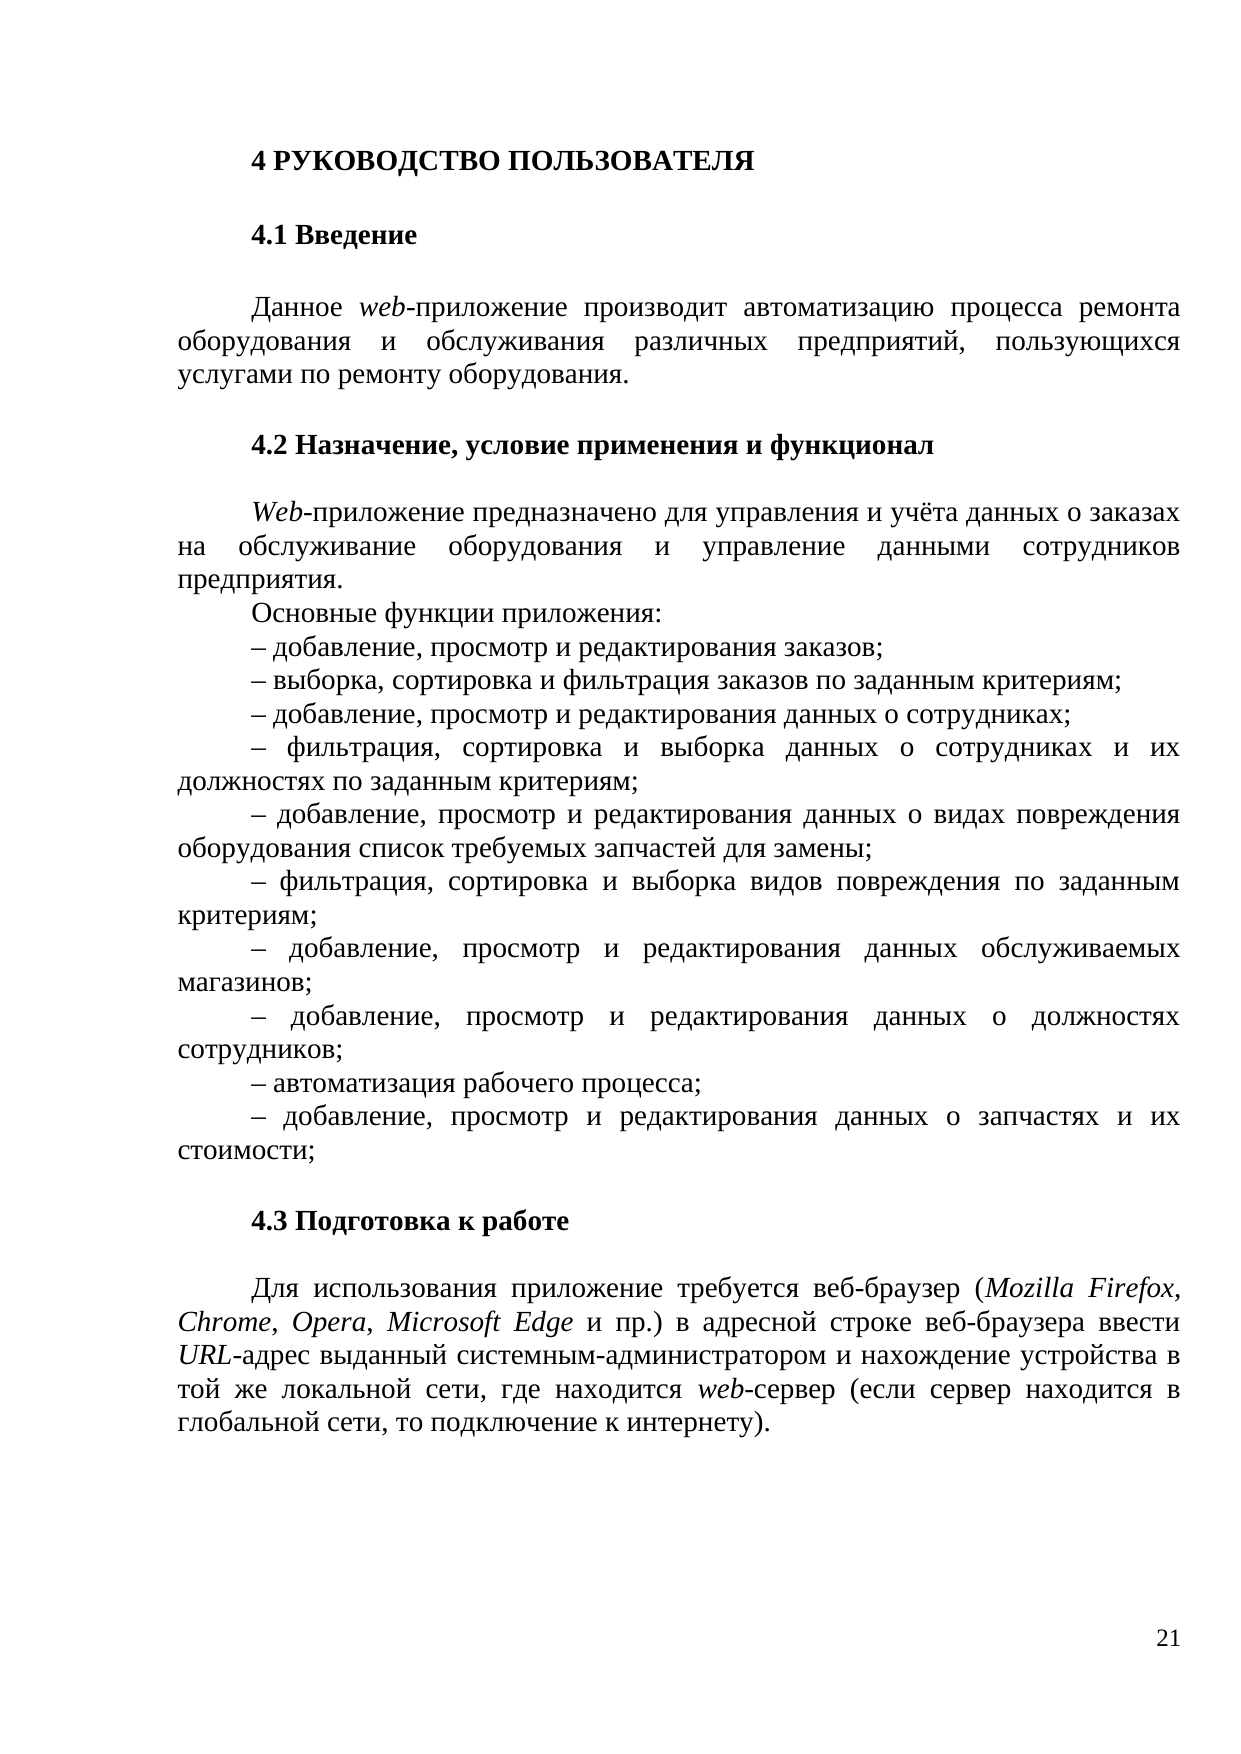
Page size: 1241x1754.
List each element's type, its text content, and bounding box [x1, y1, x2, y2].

text – выборка, сортировка и фильтрация заказов по заданным критериям; [177, 662, 1181, 696]
subtitle 4 РУКОВОДСТВО ПОЛЬЗОВАТЕЛЯ [177, 143, 1181, 177]
text 4.1 Введение [177, 214, 1181, 252]
text – фильтрация, сортировка и выборка видов повреждения по заданным критериям; [177, 863, 1181, 931]
text – добавление, просмотр и редактирования заказов; [177, 629, 1181, 662]
text Основные функции приложения: [177, 595, 1181, 629]
text – добавление, просмотр и редактирования данных о видах повреждения оборудования список требуемых запчастей для замены; [177, 796, 1181, 863]
text – добавление, просмотр и редактирования данных обслуживаемых магазинов; [177, 931, 1181, 998]
subtitle 4.3 Подготовка к работе [177, 1203, 1181, 1237]
text – фильтрация, сортировка и выборка данных о сотрудниках и их должностях по заданным критериям; [177, 729, 1181, 796]
text – добавление, просмотр и редактирования данных о сотрудниках; [177, 696, 1181, 729]
text Web-приложение предназначено для управления и учёта данных о заказах на обслуживание оборудования и управление данными сотрудников предприятия. [177, 494, 1181, 595]
text Данное web-приложение производит автоматизацию процесса ремонта оборудования и обслуживания различных предприятий, пользующихся услугами по ремонту оборудования. [177, 289, 1181, 390]
subtitle 4.2 Назначение, условие применения и функционал [177, 427, 1181, 461]
text Для использования приложение требуется веб-браузер (Mozilla Firefox, Chrome, Opera, Microsoft Edge и пр.) в адресной строке веб-браузера ввести URL-адрес выданный системным-администратором и нахождение устройства в той же локальной сети, где находится web-сервер (если сервер находится в глобальной сети, то подключение к интернету). [177, 1270, 1181, 1438]
text – автоматизация рабочего процесса; [177, 1065, 1181, 1098]
text – добавление, просмотр и редактирования данных о должностях сотрудников; [177, 998, 1181, 1065]
text – добавление, просмотр и редактирования данных о запчастях и их стоимости; [177, 1098, 1181, 1165]
